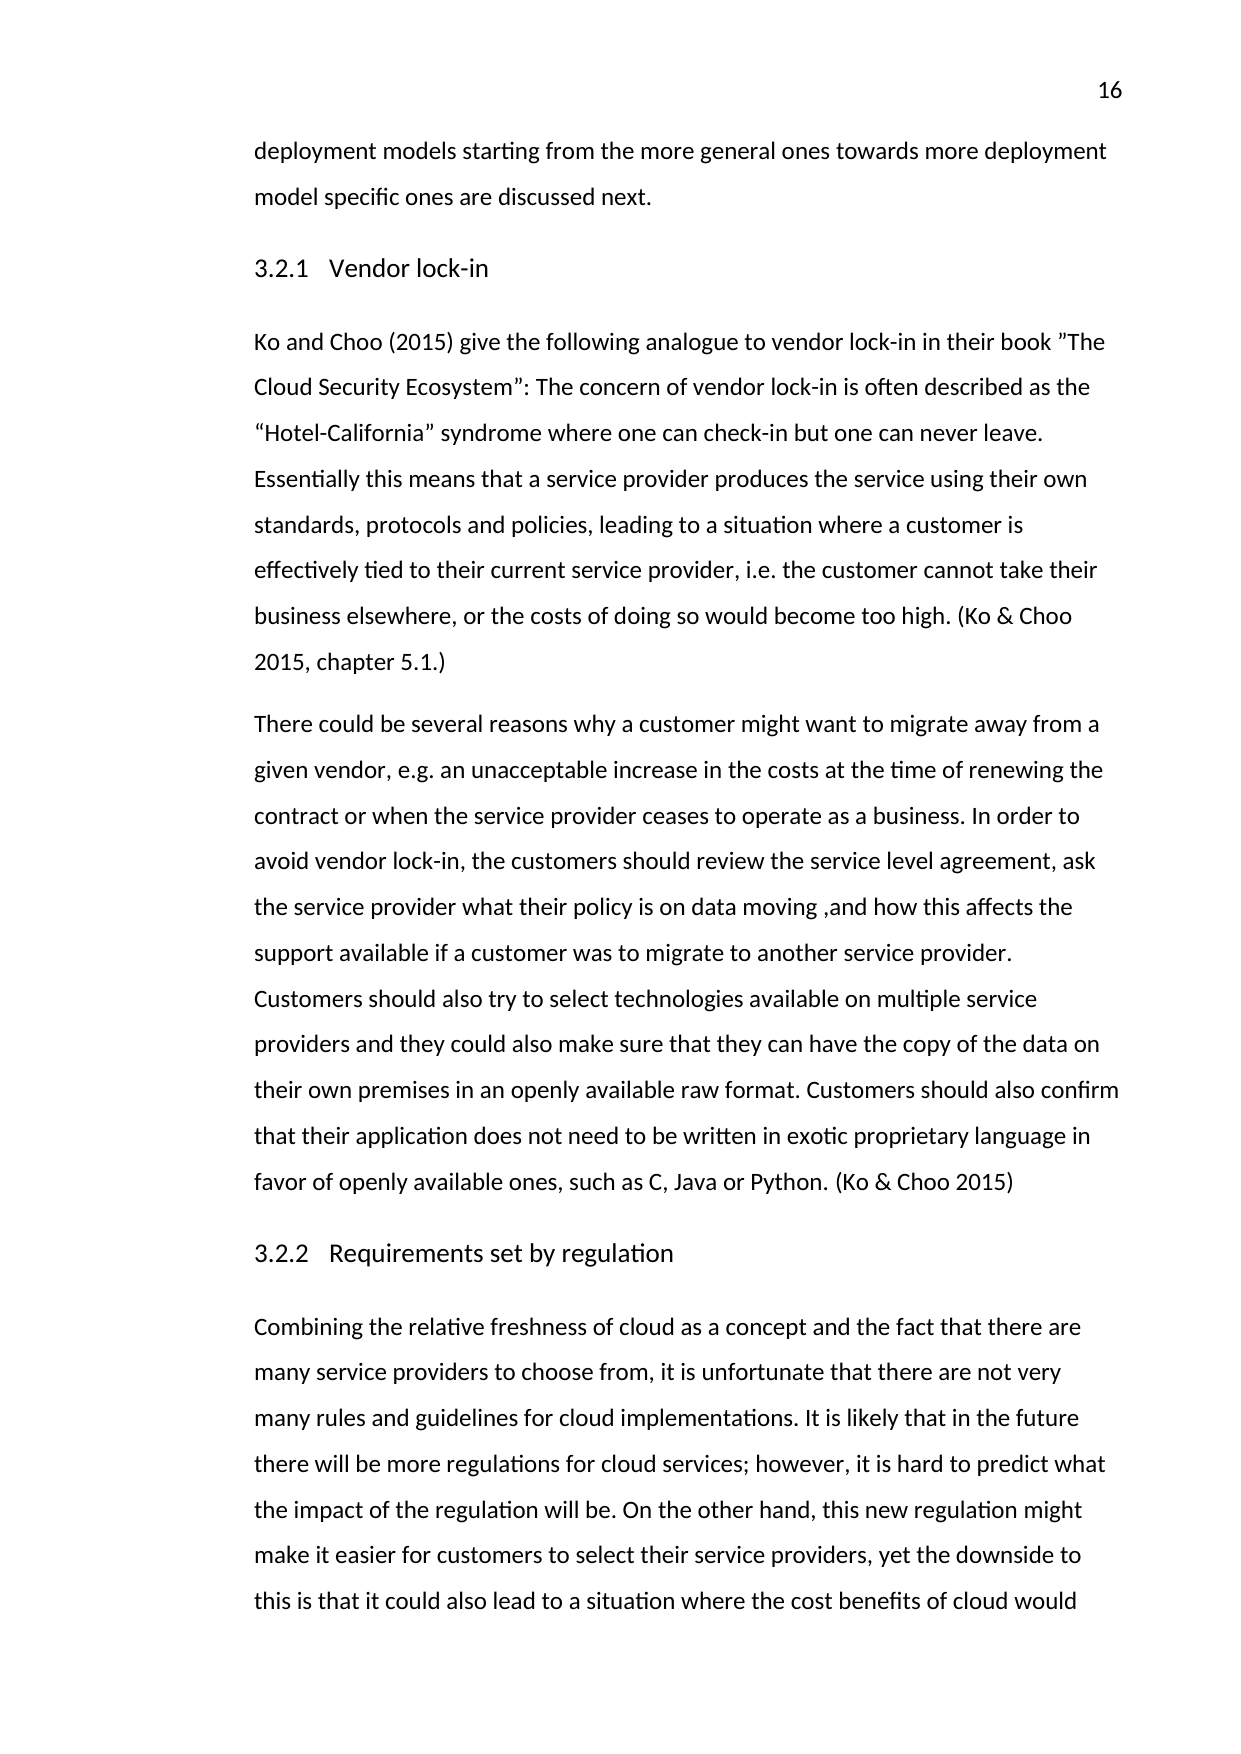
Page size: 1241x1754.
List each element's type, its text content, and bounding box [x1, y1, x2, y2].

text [254, 1311, 1122, 1616]
subtitle Requirements set by regulation [254, 1236, 1122, 1269]
subtitle Vendor lock-in [254, 251, 1122, 284]
text Ko and Choo (2015) give the following analogue to vendor lock-in in their book ”The Cloud Security Ecosystem”: The concern of vendor lock-in is often described as the “Hotel-California” syndrome where one can check-in but one can never leave. Essentially this means that a service provider produces the service using their own standards, protocols and policies, leading to a situation where a customer is effectively tied to their current service provider, i.e. the customer cannot take their business elsewhere, or the costs of doing so would become too high. (Ko & Choo 2015, chapter 5.1.) [254, 326, 1122, 676]
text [254, 135, 1122, 211]
text There could be several reasons why a customer might want to migrate away from a given vendor, e.g. an unacceptable increase in the costs at the time of renewing the contract or when the service provider ceases to operate as a business. In order to avoid vendor lock-in, the customers should review the service level agreement, ask the service provider what their policy is on data moving ,and how this affects the support available if a customer was to migrate to another service provider. Customers should also try to select technologies available on multiple service providers and they could also make sure that they can have the copy of the data on their own premises in an openly available raw format. Customers should also confirm that their application does not need to be written in exotic proprietary language in favor of openly available ones, such as C, Java or Python. (Ko & Choo 2015) [254, 708, 1122, 1196]
